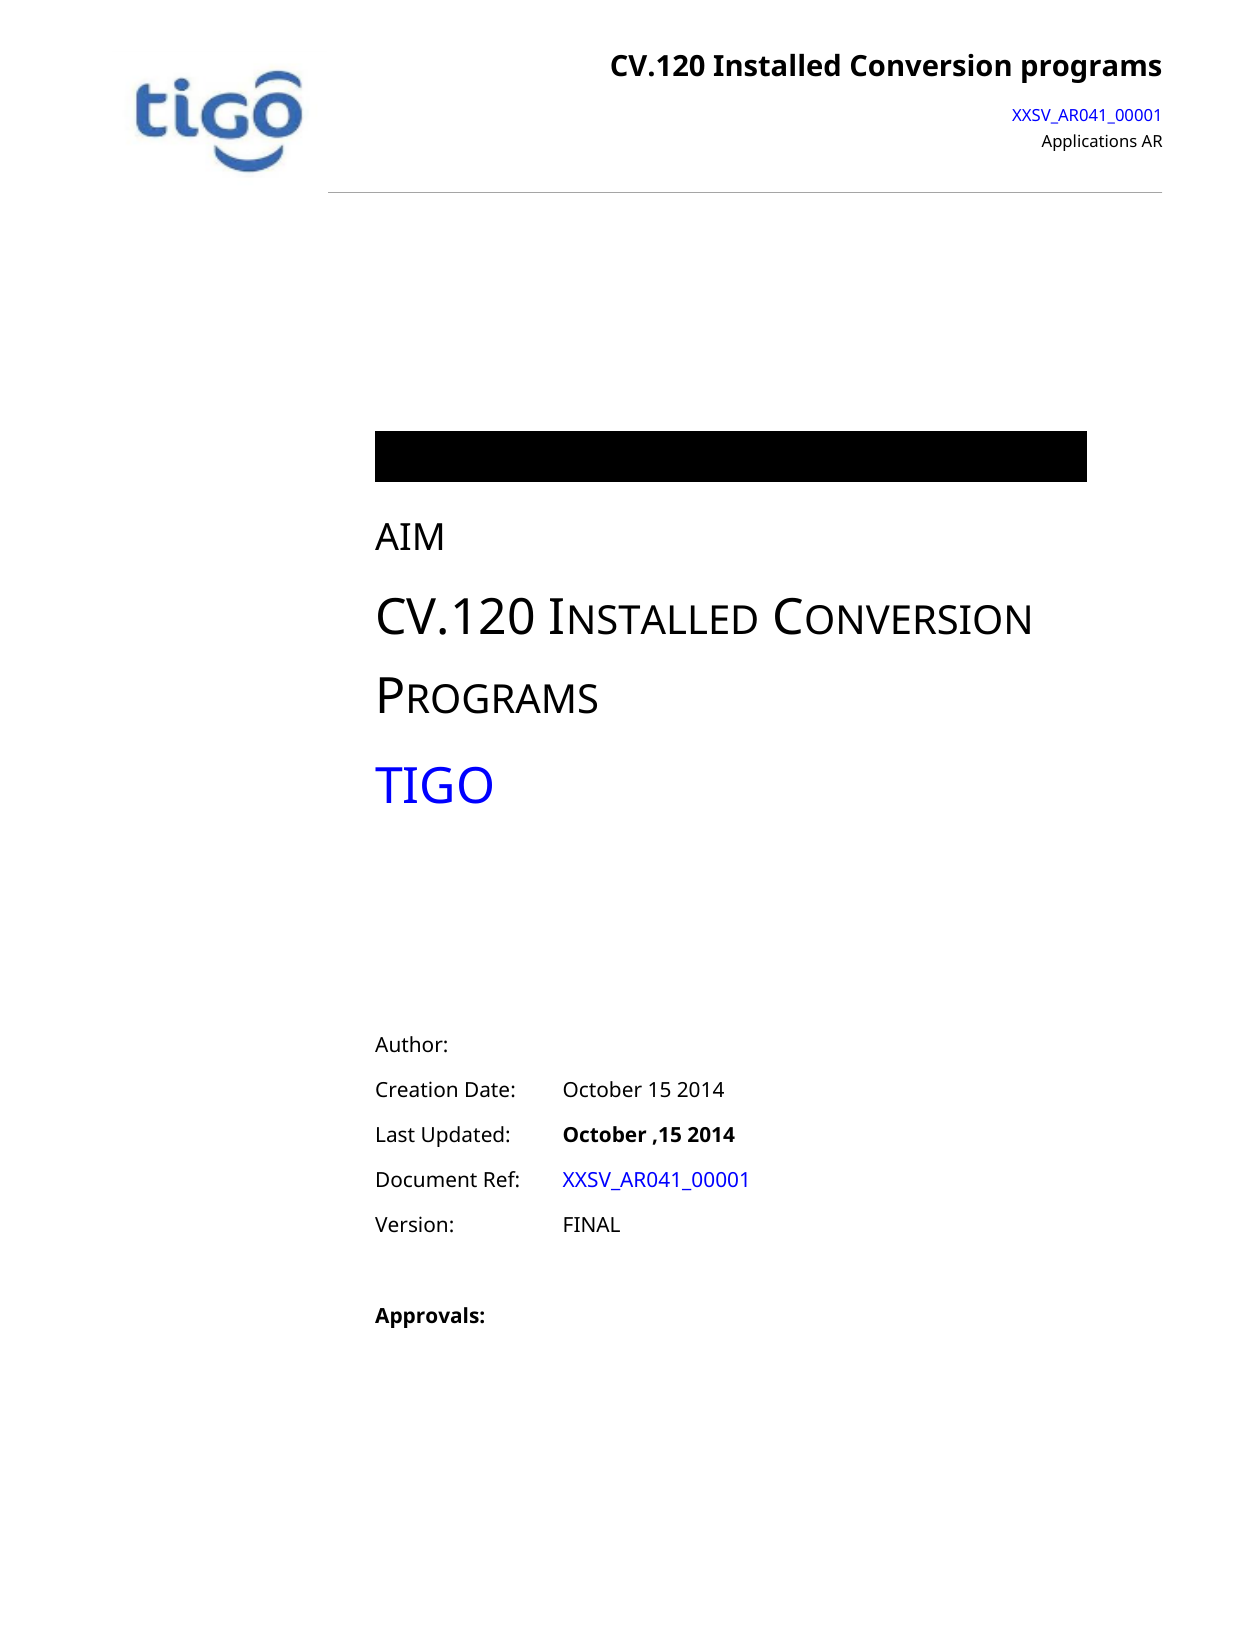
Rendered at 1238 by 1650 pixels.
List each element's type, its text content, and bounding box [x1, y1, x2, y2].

text Last Updated: October ,15 2014 [375, 1120, 1162, 1149]
text Creation Date: October 15 2014 [375, 1075, 1162, 1104]
picture [112, 51, 327, 191]
text Version: FINAL [375, 1211, 1162, 1239]
text TIGO [375, 751, 1162, 819]
text Document Ref: XXSV_AR041_00001 [375, 1165, 1162, 1194]
title CV.120 Installed Conversion Programs [375, 581, 1087, 728]
text Author: [375, 1030, 1162, 1058]
title AIM [375, 510, 1087, 561]
text Approvals: [375, 1301, 1162, 1329]
